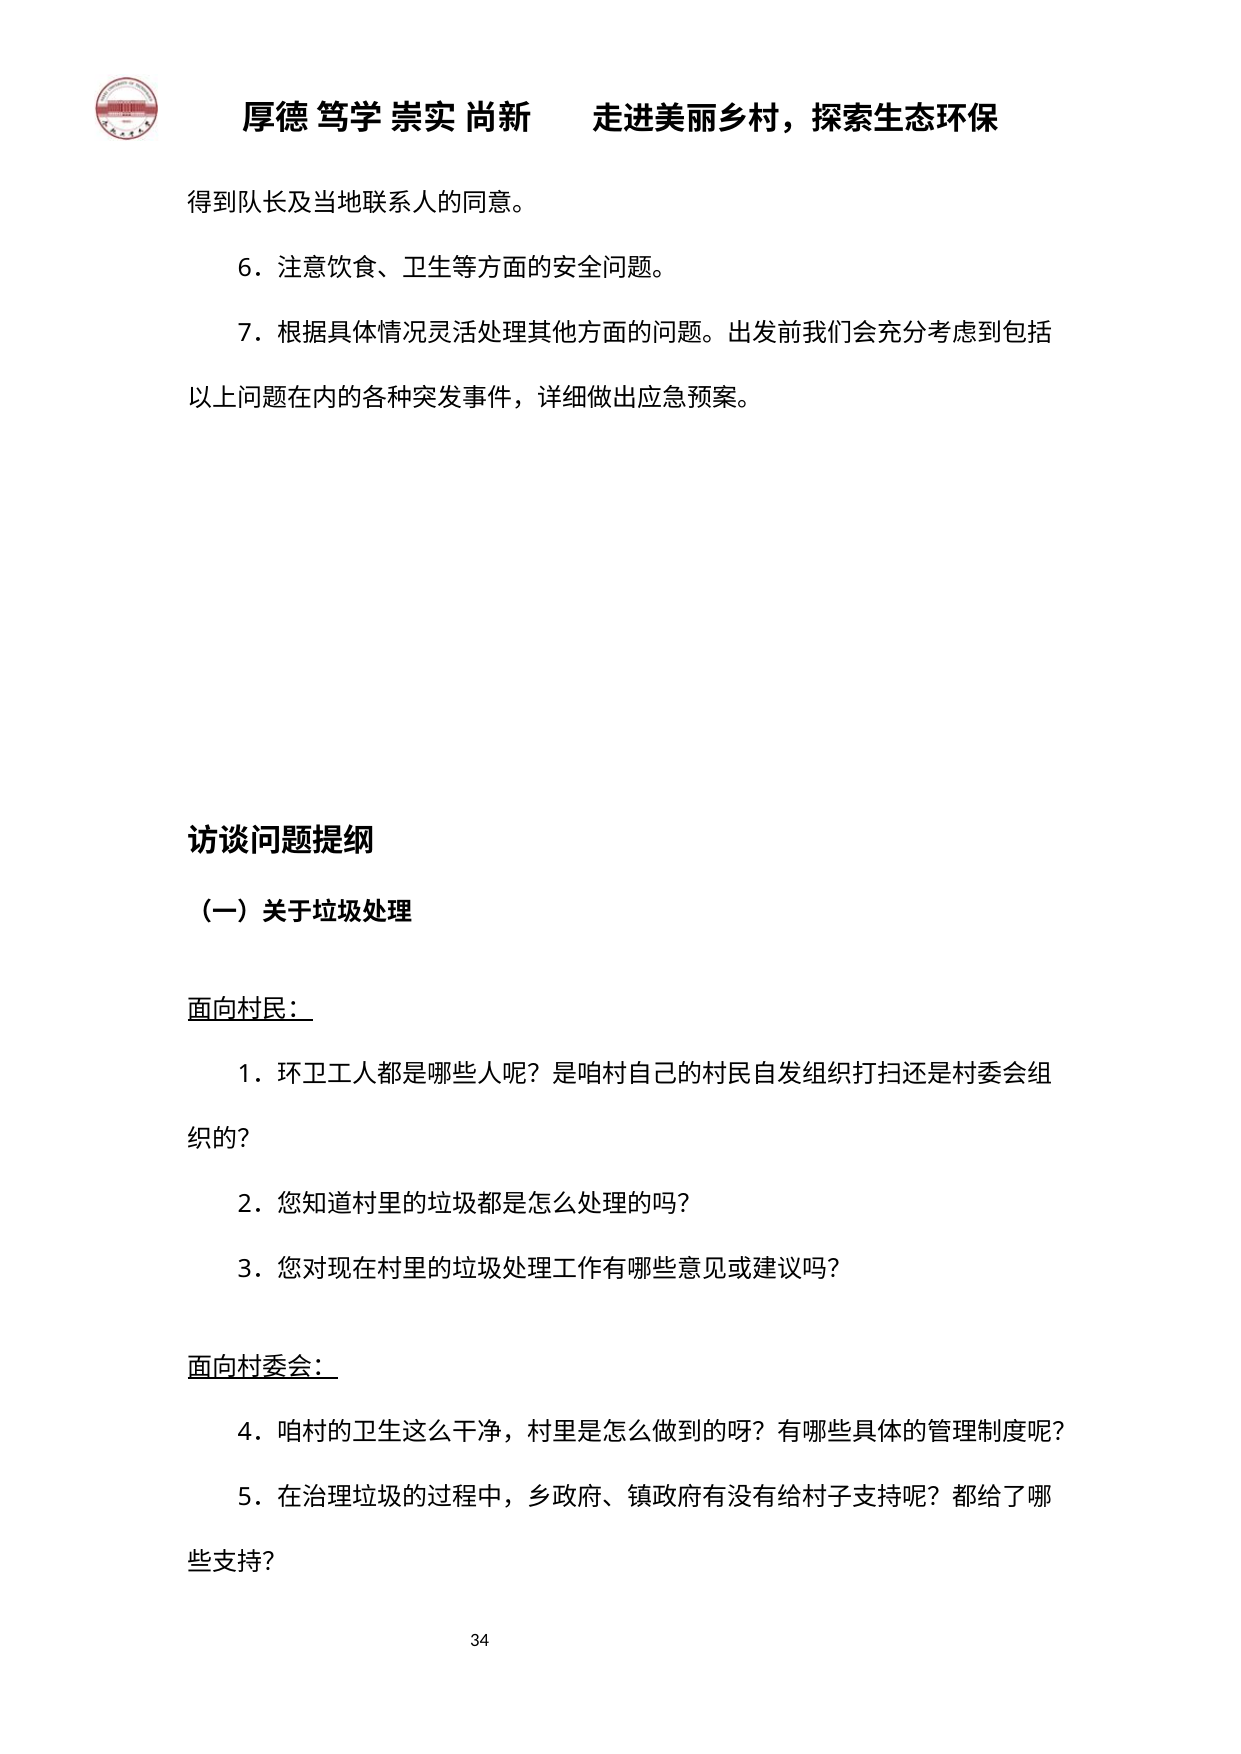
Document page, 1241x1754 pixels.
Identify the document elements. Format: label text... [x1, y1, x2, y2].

list 注意饮食、卫生等方面的安全问题。 [187, 233, 1053, 298]
text 面向村委会： [187, 1332, 1053, 1397]
list 根据具体情况灵活处理其他方面的问题。出发前我们会充分考虑到包括以上问题在内的各种突发事件，详细做出应急预案。 [187, 298, 1053, 428]
picture [94, 73, 159, 141]
list 您对现在村里的垃圾处理工作有哪些意见或建议吗？ [187, 1234, 1053, 1299]
list 在治理垃圾的过程中，乡政府、镇政府有没有给村子支持呢？都给了哪些支持？ [187, 1462, 1053, 1592]
list 环卫工人都是哪些人呢？是咱村自己的村民自发组织打扫还是村委会组织的？ [187, 1039, 1053, 1169]
list 您知道村里的垃圾都是怎么处理的吗？ [187, 1169, 1053, 1234]
subtitle 访谈问题提纲 [187, 805, 1053, 870]
list 咱村的卫生这么干净，村里是怎么做到的呀？有哪些具体的管理制度呢？ [187, 1397, 1053, 1462]
subtitle 关于垃圾处理 [187, 877, 1053, 942]
text 面向村民： [187, 974, 1053, 1039]
list 未经得负责人批准之前，队员决不能单独行动，特别是女生。若要出行，必须三人以上(其中必须有男生)，随时与队伍保持联系。在对镇上一些完全陌生或知道其中矛盾冲突较大地方，尽量避免在那里逗留。每天的活动结束后，必须回到指定住处，绝对不能私自更换住宿的地点。若实在要更换，必须得到队长及当地联系人的同意。 [187, 168, 1053, 233]
